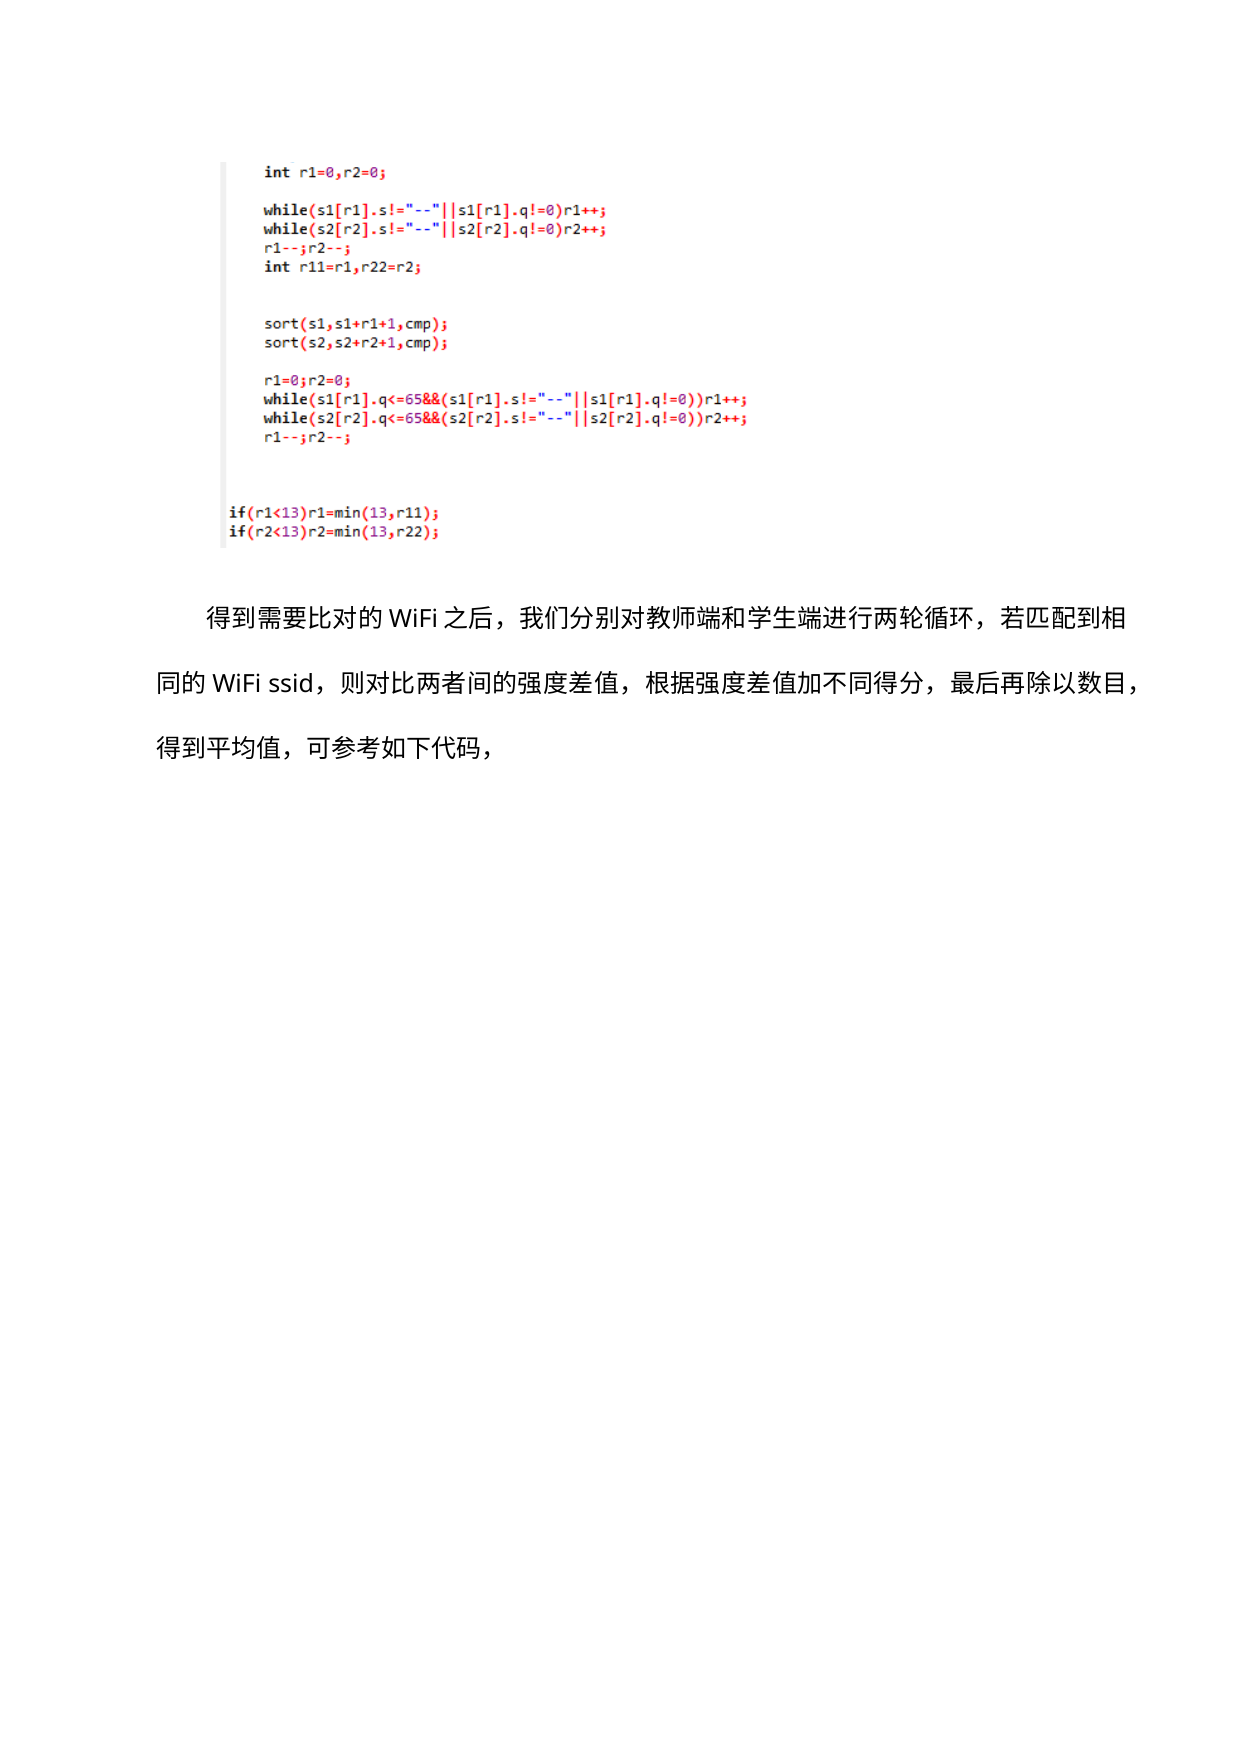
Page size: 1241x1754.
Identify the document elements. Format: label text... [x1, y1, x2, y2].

picture [220, 162, 760, 548]
text 得到需要比对的WiFi之后，我们分别对教师端和学生端进行两轮循环，若匹配到相同的WiFi ssid，则对比两者间的强度差值，根据强度差值加不同得分，最后再除以数目，得到平均值，可参考如下代码， [156, 584, 1128, 779]
